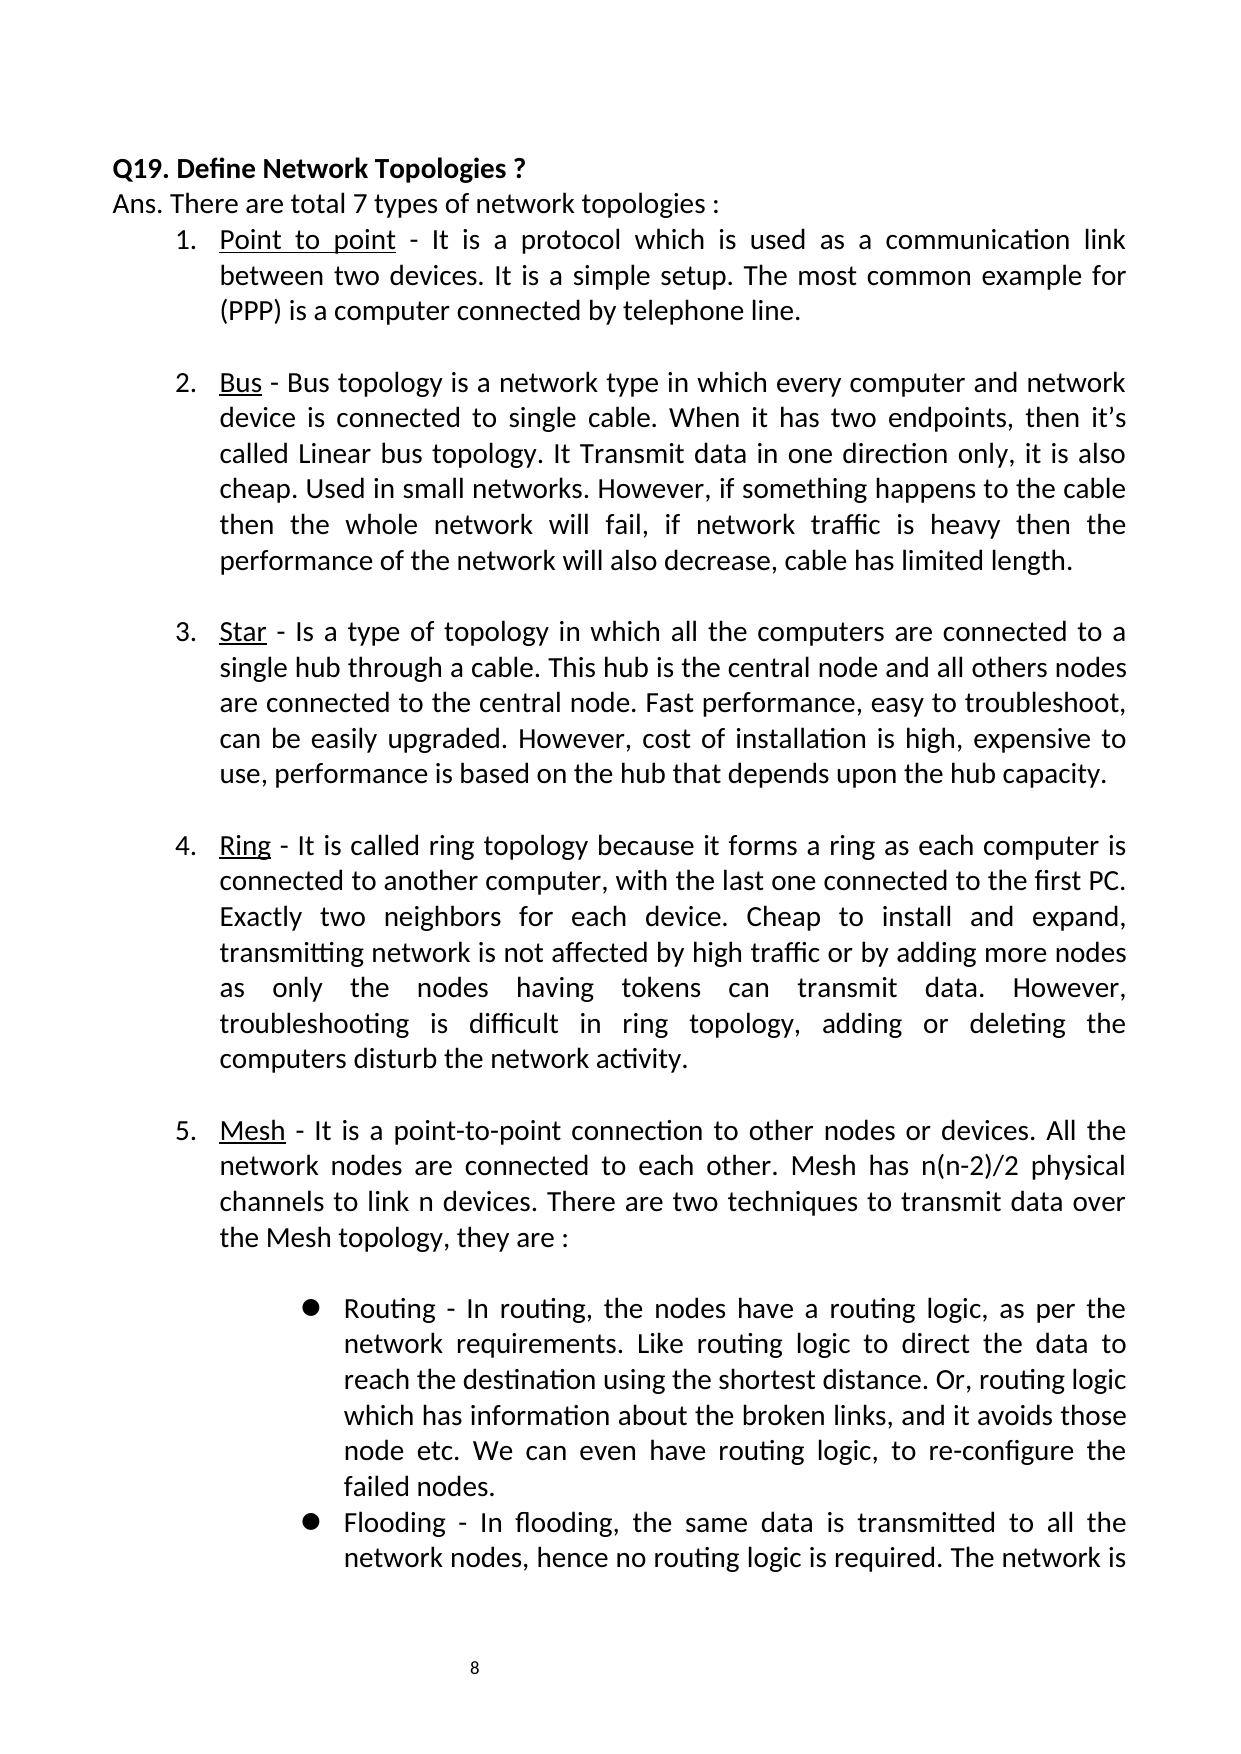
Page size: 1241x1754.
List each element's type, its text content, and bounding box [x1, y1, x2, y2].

list Ans. There are total 7 types of network topologies : [112, 186, 1128, 221]
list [300, 1504, 1128, 1575]
list Point to point - It is a protocol which is used as a communication link between two devices. It is a simple setup. The most common example for (PPP) is a computer connected by telephone line. [175, 221, 1128, 328]
list Q19. Define Network Topologies ? [112, 150, 1128, 186]
list Mesh - It is a point-to-point connection to other nodes or devices. All the network nodes are connected to each other. Mesh has n(n-2)/2 physical channels to link n devices. There are two techniques to transmit data over the Mesh topology, they are : [175, 1112, 1128, 1254]
list Routing - In routing, the nodes have a routing logic, as per the network requirements. Like routing logic to direct the data to reach the destination using the shortest distance. Or, routing logic which has information about the broken links, and it avoids those node etc. We can even have routing logic, to re-configure the failed nodes. [300, 1290, 1128, 1504]
list Ring - It is called ring topology because it forms a ring as each computer is connected to another computer, with the last one connected to the first PC. Exactly two neighbors for each device. Cheap to install and expand, transmitting network is not affected by high traffic or by adding more nodes as only the nodes having tokens can transmit data. However, troubleshooting is difficult in ring topology, adding or deleting the computers disturb the network activity. [175, 827, 1128, 1076]
list Star - Is a type of topology in which all the computers are connected to a single hub through a cable. This hub is the central node and all others nodes are connected to the central node. Fast performance, easy to troubleshoot, can be easily upgraded. However, cost of installation is high, expensive to use, performance is based on the hub that depends upon the hub capacity. [175, 613, 1128, 791]
list Bus - Bus topology is a network type in which every computer and network device is connected to single cable. When it has two endpoints, then it’s called Linear bus topology. It Transmit data in one direction only, it is also cheap. Used in small networks. However, if something happens to the cable then the whole network will fail, if network traffic is heavy then the performance of the network will also decrease, cable has limited length. [175, 364, 1128, 577]
